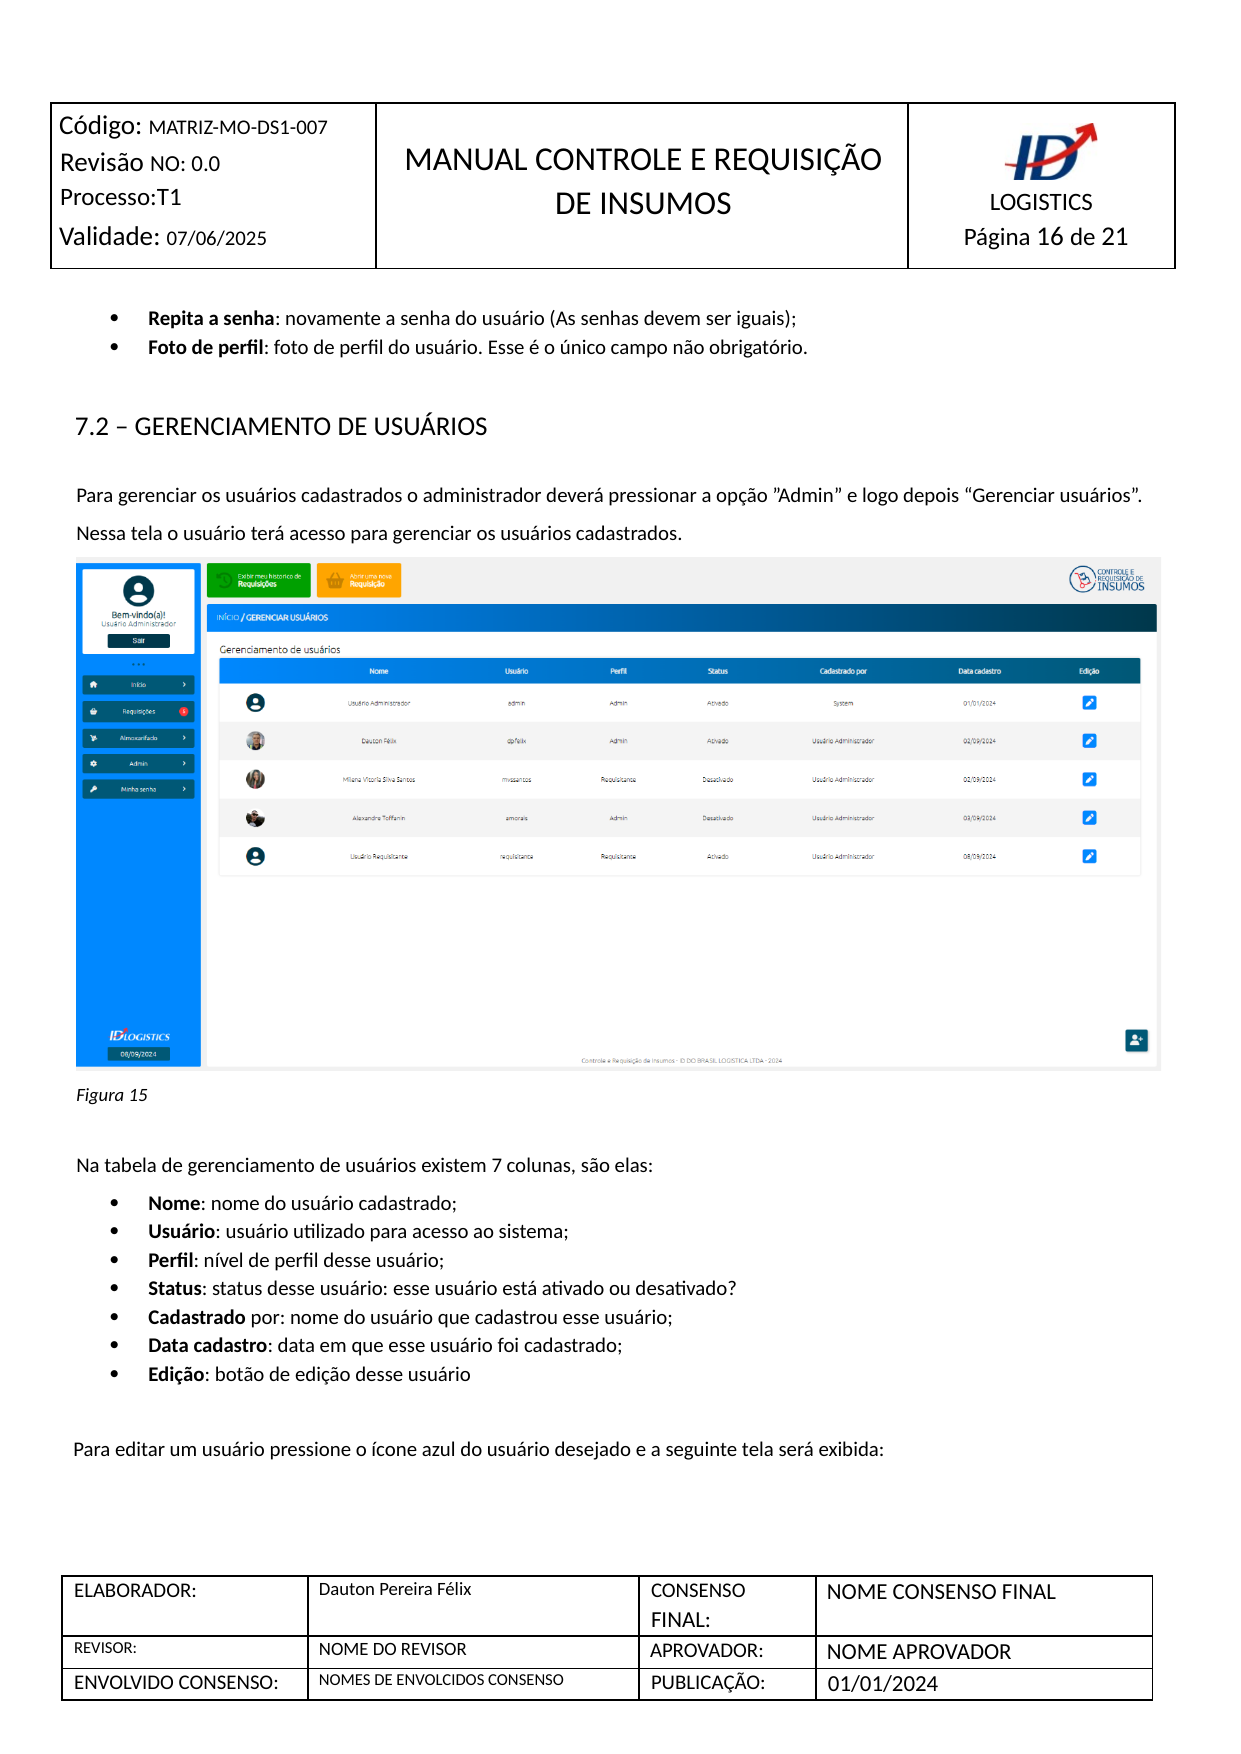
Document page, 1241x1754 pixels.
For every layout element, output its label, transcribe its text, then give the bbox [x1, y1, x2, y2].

list Edição: botão de edição desse usuário [111, 1361, 1171, 1386]
text Nessa tela o usuário terá acesso para gerenciar os usuários cadastrados. [76, 520, 1171, 546]
text Para editar um usuário pressione o ícone azul do usuário desejado e a seguinte tela será exibida: [73, 1436, 1171, 1462]
text Figura 15 [76, 1083, 1171, 1106]
list Cadastrado por: nome do usuário que cadastrou esse usuário; [111, 1304, 1171, 1329]
picture [76, 557, 1162, 1071]
list Perfil: nível de perfil desse usuário; [111, 1247, 1171, 1273]
list Foto de perfil: foto de perfil do usuário. Esse é o único campo não obrigatório. [111, 334, 1171, 359]
list Data cadastro: data em que esse usuário foi cadastrado; [111, 1332, 1171, 1358]
list Usuário: usuário utilizado para acesso ao sistema; [111, 1219, 1171, 1244]
picture [1004, 123, 1098, 180]
text Na tabela de gerenciamento de usuários existem 7 colunas, são elas: [76, 1153, 1171, 1178]
list Repita a senha: novamente a senha do usuário (As senhas devem ser iguais); [111, 305, 1171, 331]
subtitle 7.2 – GERENCIAMENTO DE USUÁRIOS [74, 409, 1171, 442]
list Nome: nome do usuário cadastrado; [111, 1190, 1171, 1216]
list Status: status desse usuário: esse usuário está ativado ou desativado? [111, 1276, 1171, 1301]
text Para gerenciar os usuários cadastrados o administrador deverá pressionar a opção ”Admin” e logo depois “Gerenciar usuários”. [76, 483, 1171, 508]
